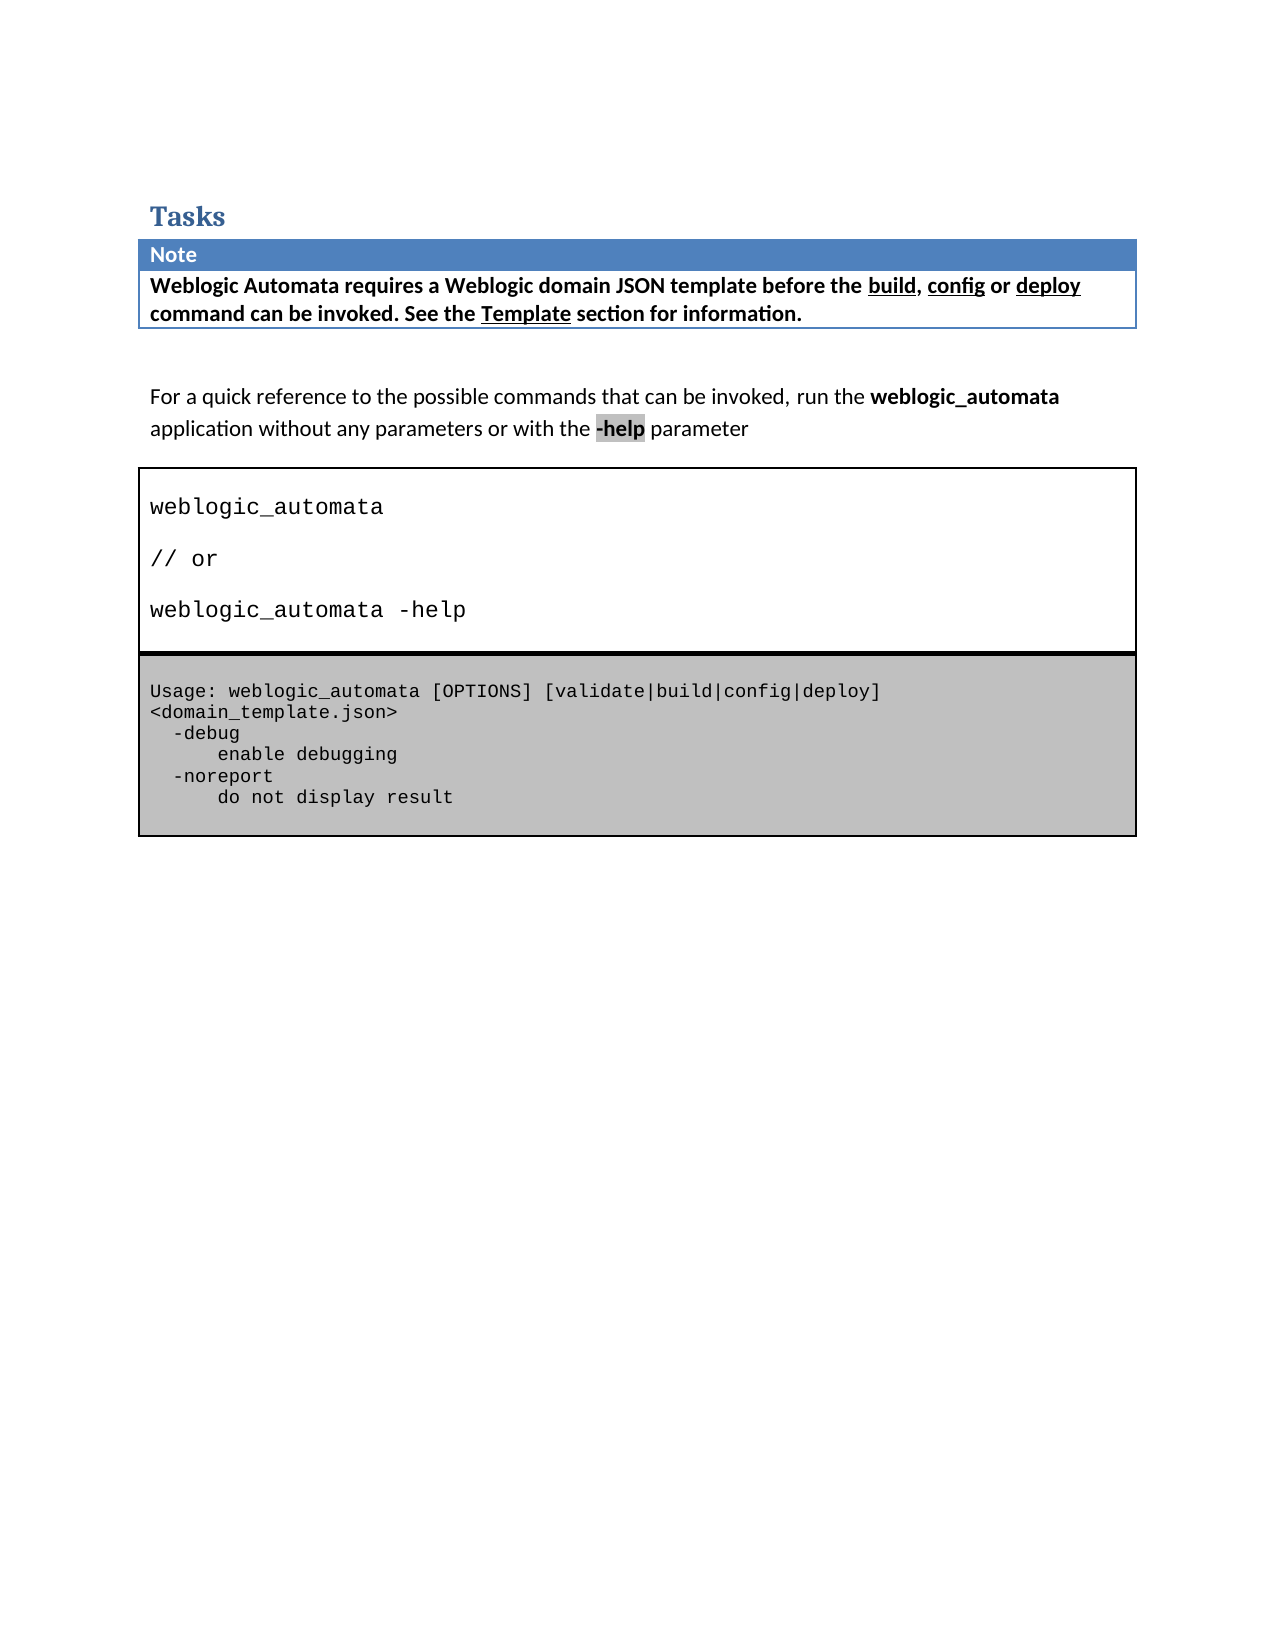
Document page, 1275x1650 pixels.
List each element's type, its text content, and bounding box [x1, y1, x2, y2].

subtitle Tasks [150, 200, 1125, 233]
table_header weblogic_automata // or weblogic_automata -help [140, 469, 1135, 651]
table_cell Weblogic Automata requires a Weblogic domain JSON template before the build, config or deploy command can be invoked. See the Template section for information. [140, 271, 1135, 327]
table_header Note [140, 241, 1135, 269]
text For a quick reference to the possible commands that can be invoked, run the weblogic_automata application without any parameters or with the -help parameter [150, 382, 1125, 442]
table_cell Usage: weblogic_automata [OPTIONS] [validate|build|config|deploy] <domain_template.json> -debug enable debugging -noreport do not display result [140, 656, 1135, 835]
